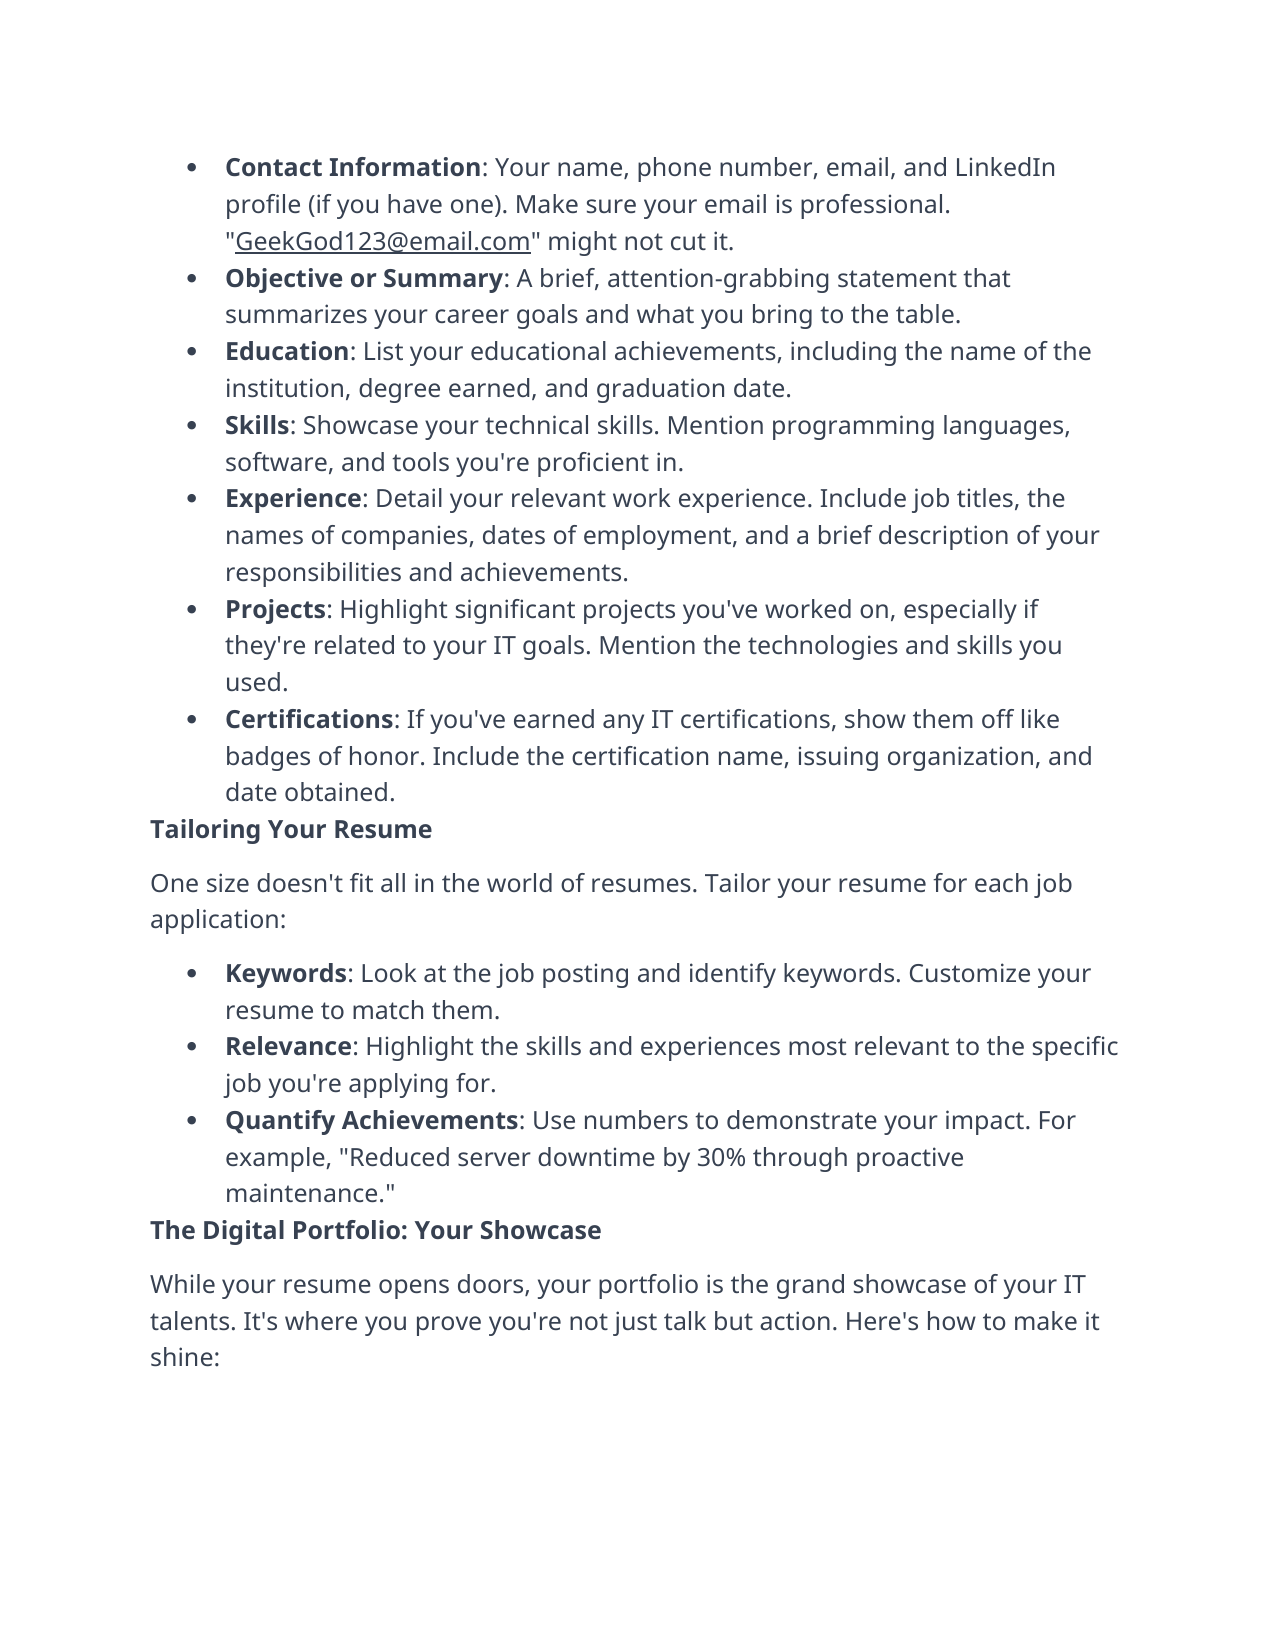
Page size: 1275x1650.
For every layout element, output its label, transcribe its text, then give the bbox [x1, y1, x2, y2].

list Education: List your educational achievements, including the name of the institution, degree earned, and graduation date. [187, 334, 1125, 405]
text The Digital Portfolio: Your Showcase [150, 1213, 1125, 1247]
text One size doesn't fit all in the world of resumes. Tailor your resume for each job application: [150, 865, 1125, 936]
text While your resume opens doors, your portfolio is the grand showcase of your IT talents. It's where you prove you're not just talk but action. Here's how to make it shine: [150, 1266, 1125, 1374]
list Contact Information: Your name, phone number, email, and LinkedIn profile (if you have one). Make sure your email is professional. "GeekGod123@email.com" might not cut it. [187, 150, 1125, 258]
list Projects: Highlight significant projects you've worked on, especially if they're related to your IT goals. Mention the technologies and skills you used. [187, 591, 1125, 699]
list Objective or Summary: A brief, attention-grabbing statement that summarizes your career goals and what you bring to the table. [187, 260, 1125, 331]
list Experience: Detail your relevant work experience. Include job titles, the names of companies, dates of employment, and a brief description of your responsibilities and achievements. [187, 481, 1125, 588]
list Keywords: Look at the job posting and identify keywords. Customize your resume to match them. [187, 956, 1125, 1026]
list Skills: Showcase your technical skills. Mention programming languages, software, and tools you're proficient in. [187, 407, 1125, 478]
list Quantify Achievements: Use numbers to demonstrate your impact. For example, "Reduced server downtime by 30% through proactive maintenance." [187, 1103, 1125, 1210]
list Relevance: Highlight the skills and experiences most relevant to the specific job you're applying for. [187, 1029, 1125, 1100]
list Certifications: If you've earned any IT certifications, show them off like badges of honor. Include the certification name, issuing organization, and date obtained. [187, 702, 1125, 809]
text Tailoring Your Resume [150, 812, 1125, 846]
